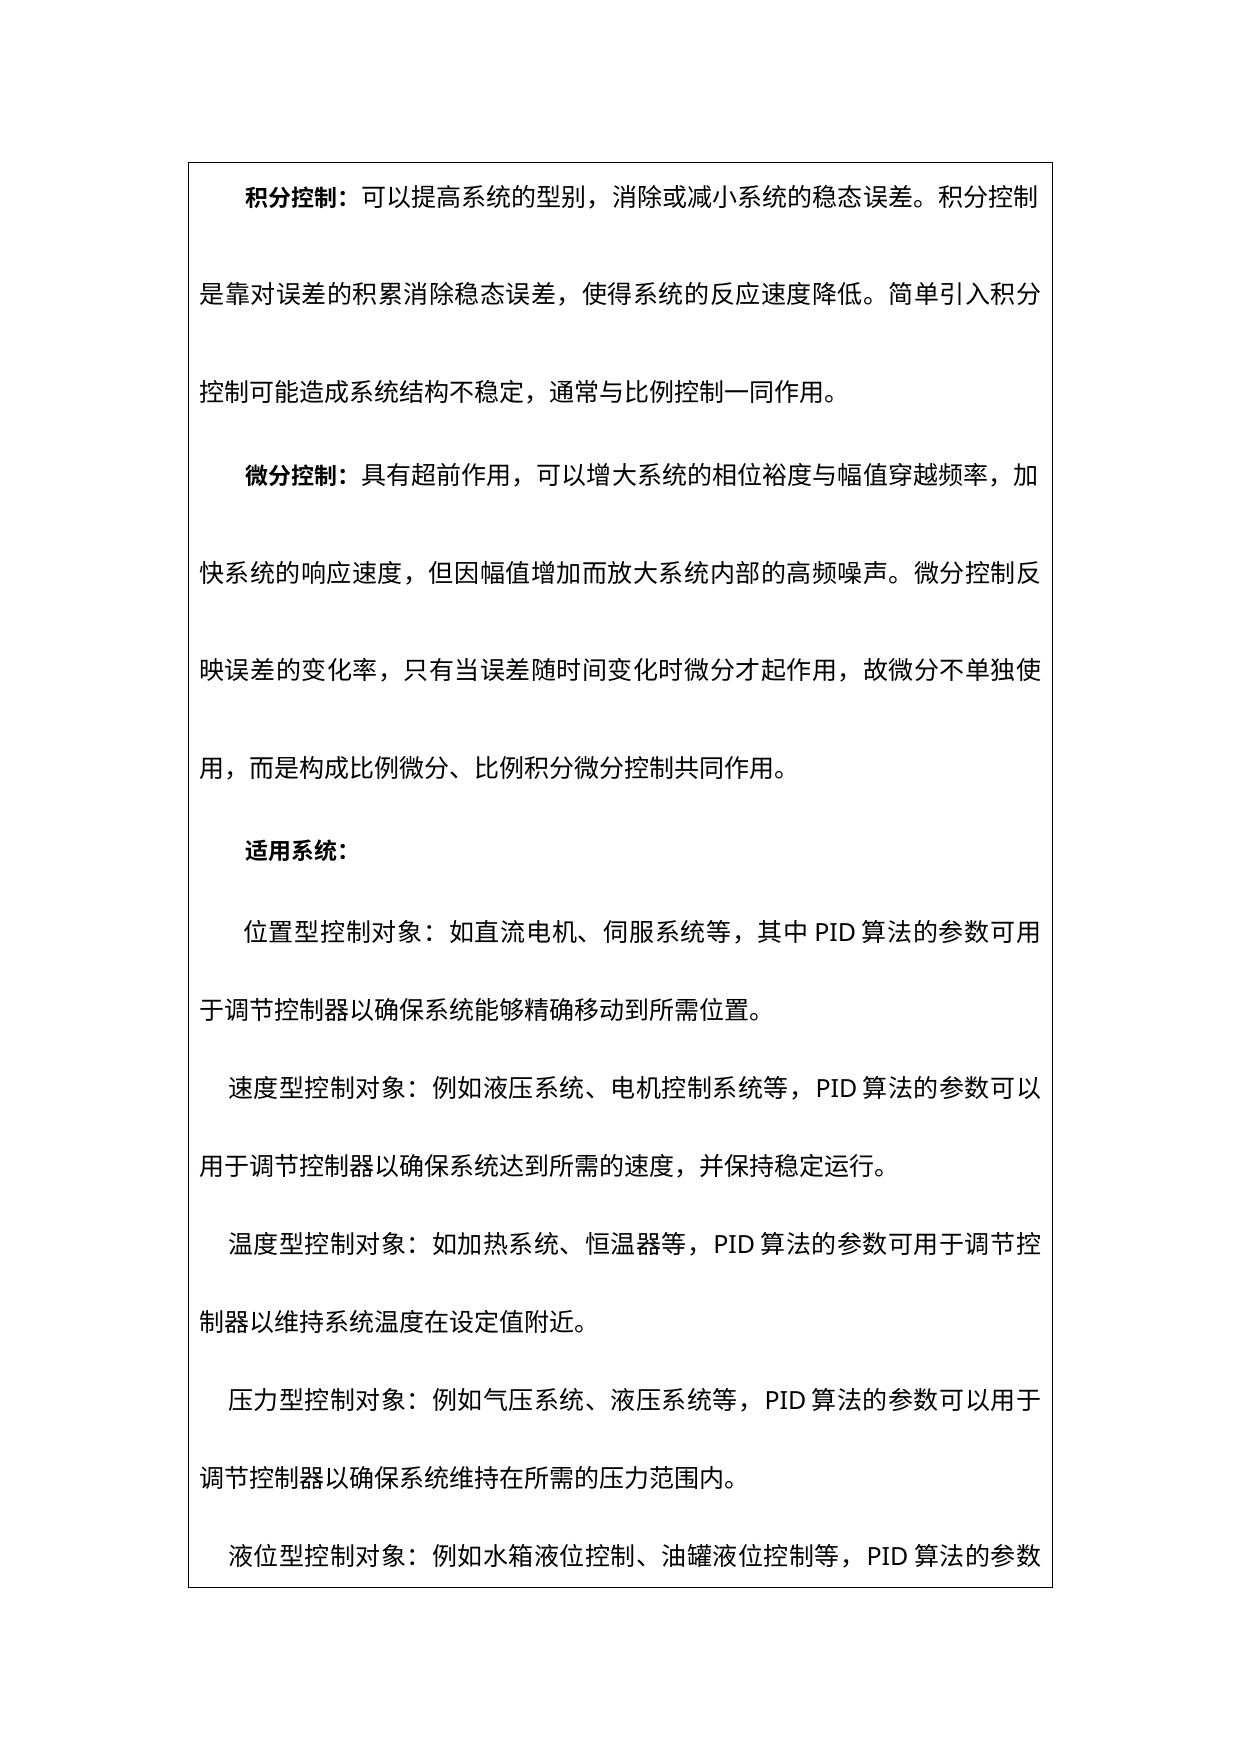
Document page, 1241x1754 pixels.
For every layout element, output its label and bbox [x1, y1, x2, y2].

table_cell [189, 163, 1052, 1587]
